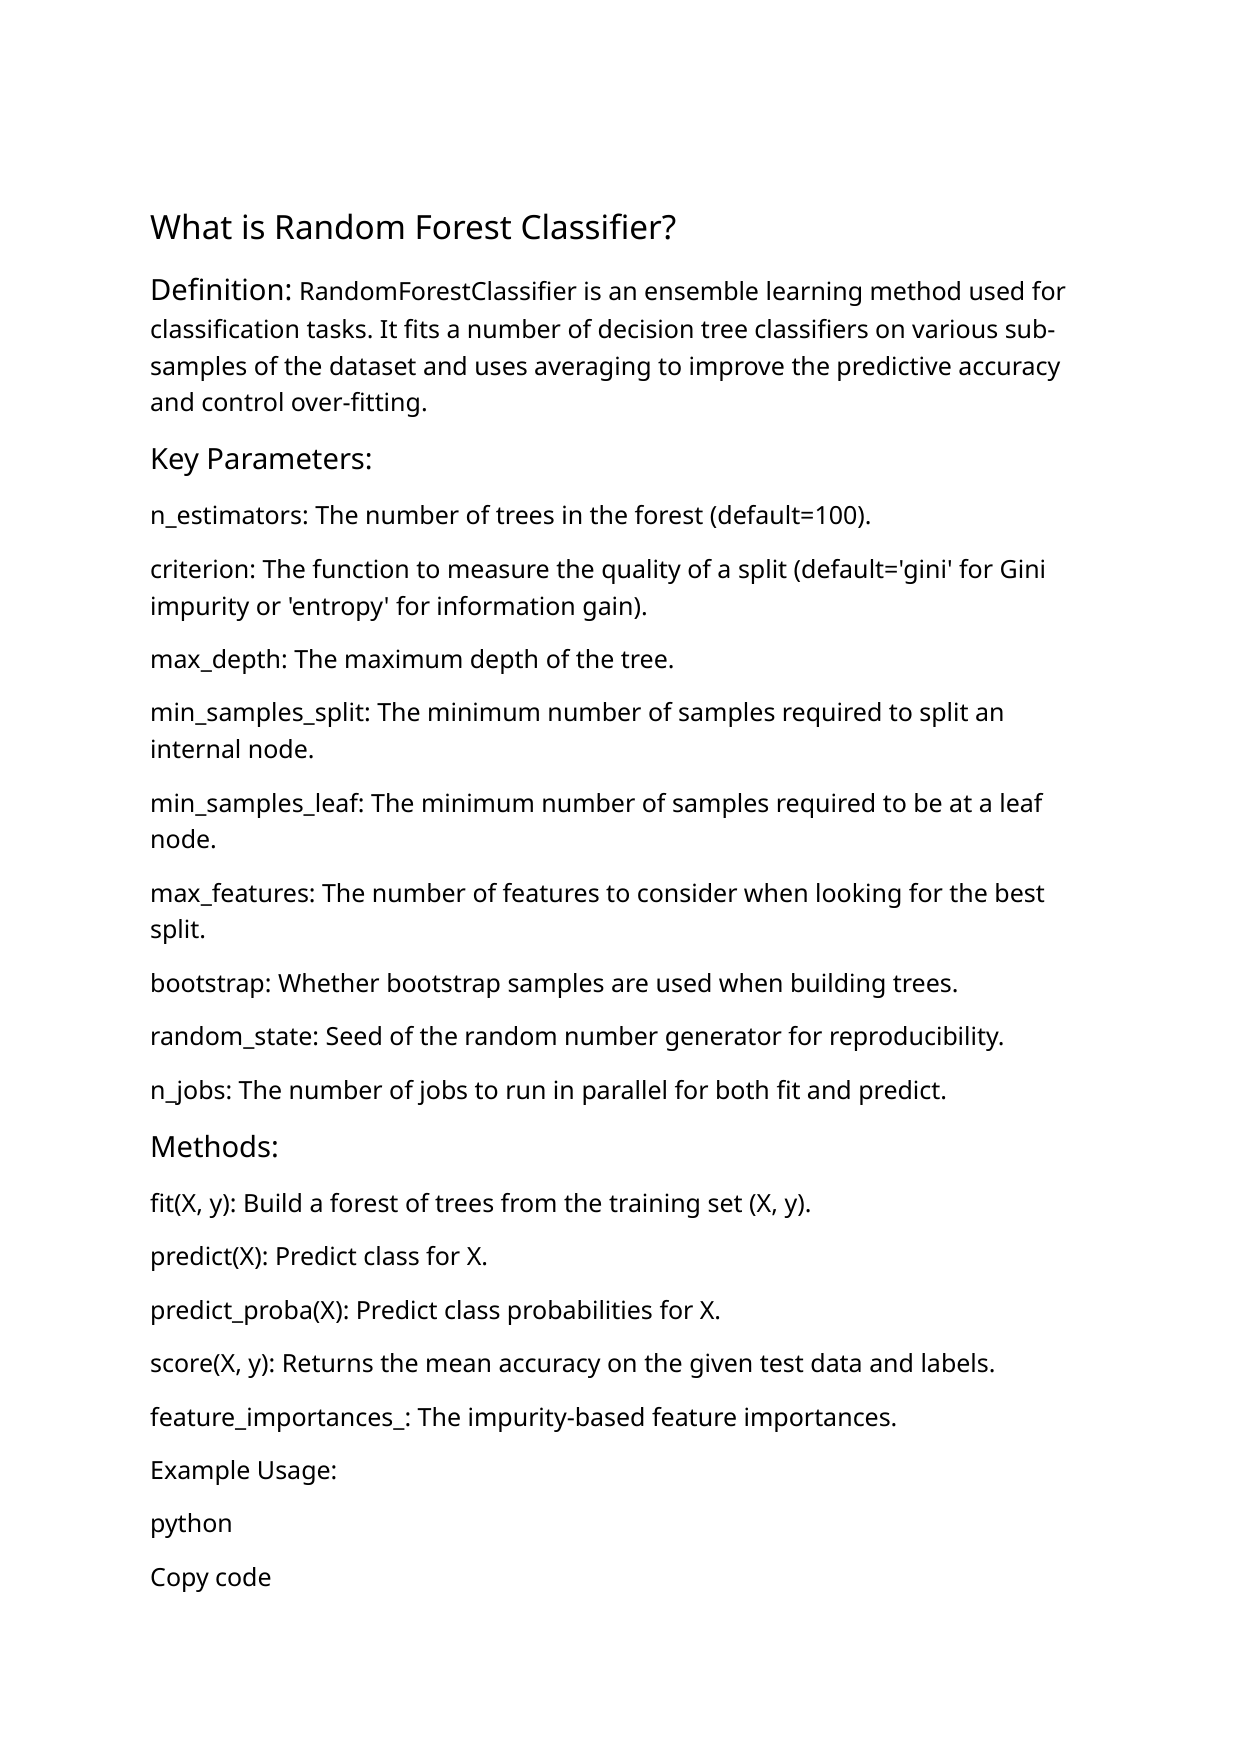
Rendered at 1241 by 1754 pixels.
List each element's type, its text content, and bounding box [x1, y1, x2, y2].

text predict_proba(X): Predict class probabilities for X. [150, 1292, 1090, 1326]
text Copy code [150, 1559, 1090, 1593]
text bootstrap: Whether bootstrap samples are used when building trees. [150, 966, 1090, 1000]
text predict(X): Predict class for X. [150, 1239, 1090, 1273]
text min_samples_split: The minimum number of samples required to split an internal node. [150, 695, 1090, 766]
text Example Usage: [150, 1453, 1090, 1487]
text min_samples_leaf: The minimum number of samples required to be at a leaf node. [150, 785, 1090, 856]
text fit(X, y): Build a forest of trees from the training set (X, y). [150, 1185, 1090, 1219]
text feature_importances_: The impurity-based feature importances. [150, 1399, 1090, 1433]
text Definition: RandomForestClassifier is an ensemble learning method used for classification tasks. It fits a number of decision tree classifiers on various sub-samples of the dataset and uses averaging to improve the predictive accuracy and control over-fitting. [150, 269, 1090, 419]
text n_estimators: The number of trees in the forest (default=100). [150, 498, 1090, 532]
text What is Random Forest Classifier? [150, 203, 1090, 249]
text score(X, y): Returns the mean accuracy on the given test data and labels. [150, 1346, 1090, 1380]
text criterion: The function to measure the quality of a split (default='gini' for Gini impurity or 'entropy' for information gain). [150, 551, 1090, 622]
text random_state: Seed of the random number generator for reproducibility. [150, 1019, 1090, 1053]
text n_jobs: The number of jobs to run in parallel for both fit and predict. [150, 1072, 1090, 1107]
text max_features: The number of features to consider when looking for the best split. [150, 875, 1090, 946]
text max_depth: The maximum depth of the tree. [150, 642, 1090, 676]
text Methods: [150, 1126, 1090, 1166]
text Key Parameters: [150, 438, 1090, 478]
text python [150, 1506, 1090, 1540]
